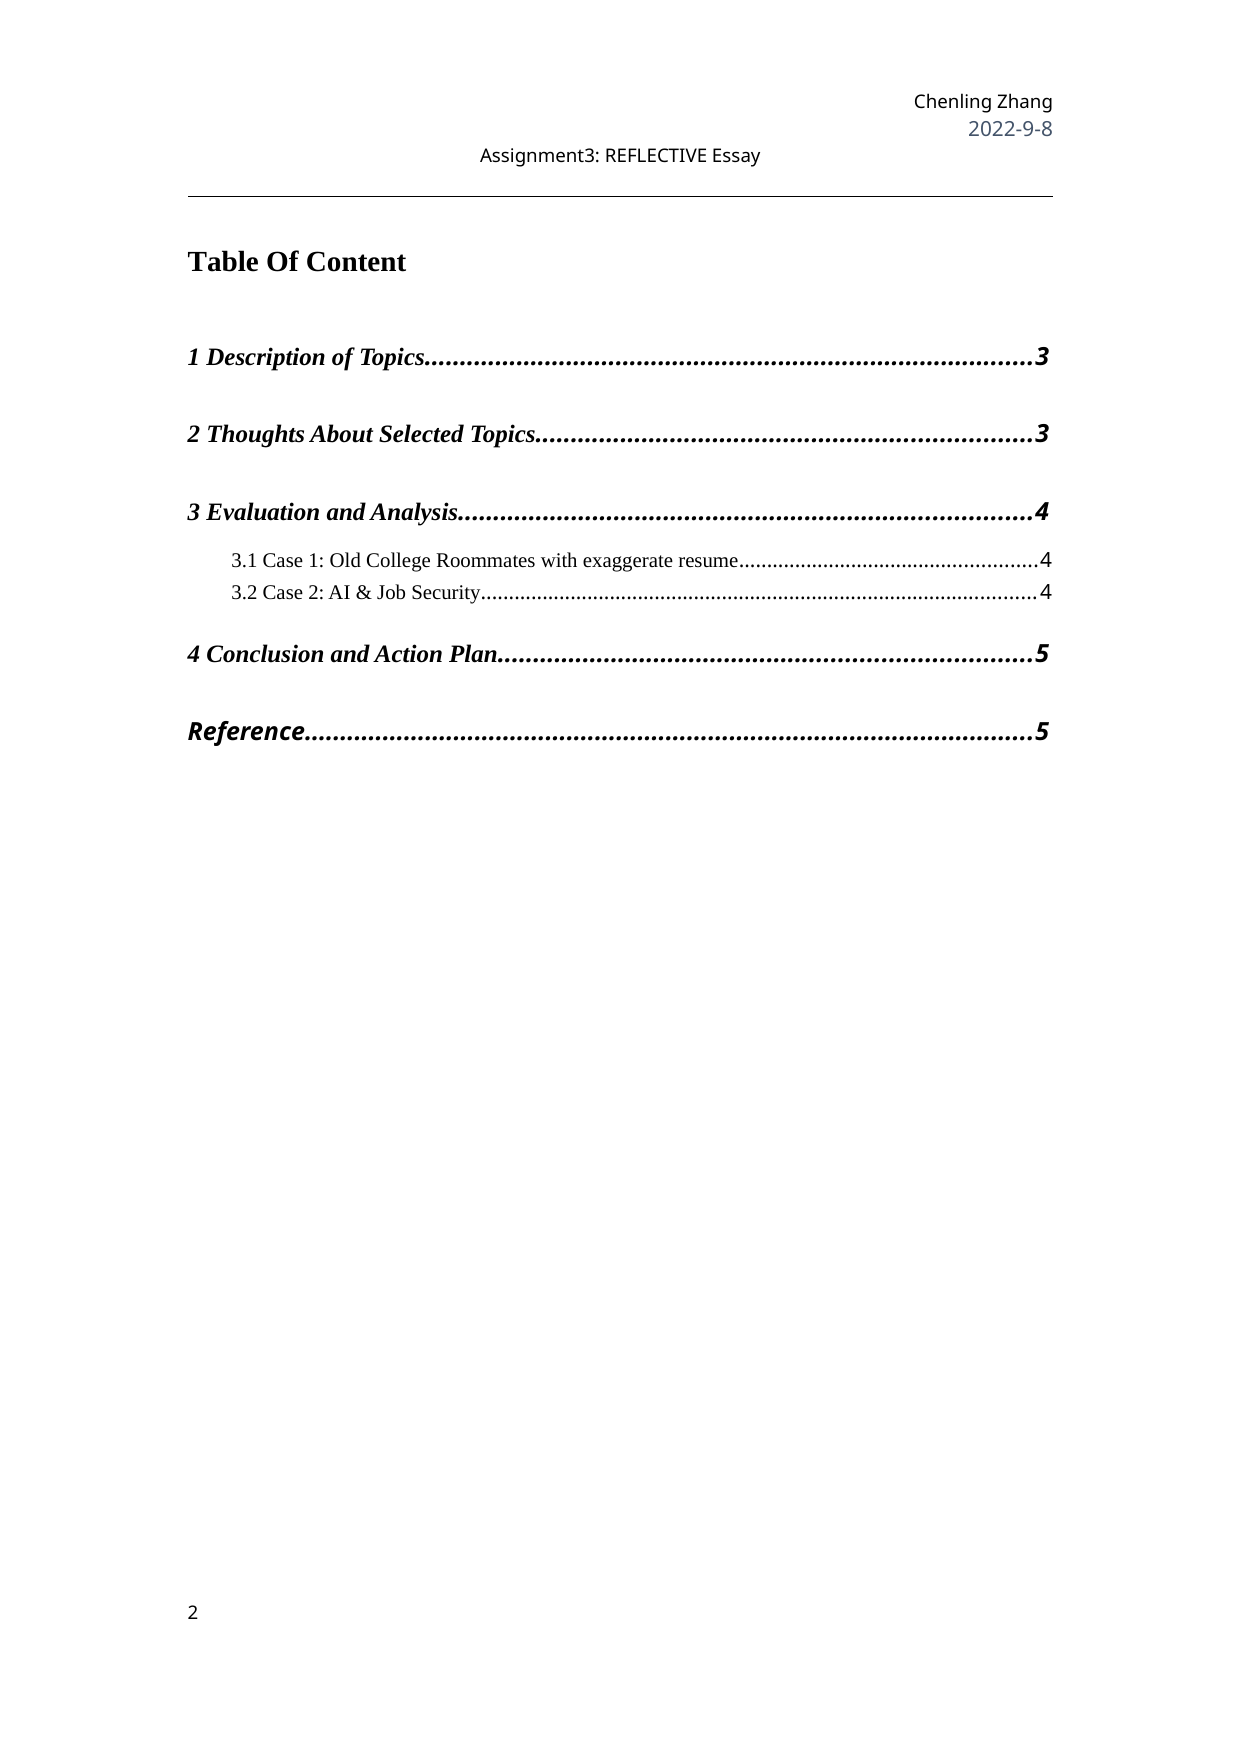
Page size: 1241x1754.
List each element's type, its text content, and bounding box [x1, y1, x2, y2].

text 1 Description of Topics 3 [187, 323, 1053, 388]
text 3 Evaluation and Analysis 4 [187, 478, 1053, 543]
text 4 Conclusion and Action Plan 5 [187, 621, 1053, 686]
text 3.1 Case 1: Old College Roommates with exaggerate resume 4 [231, 543, 1053, 576]
text Reference 5 [187, 698, 1053, 763]
text Table Of Content [187, 229, 1053, 294]
text 3.2 Case 2: AI & Job Security 4 [231, 576, 1053, 608]
text 2 Thoughts About Selected Topics 3 [187, 401, 1053, 466]
